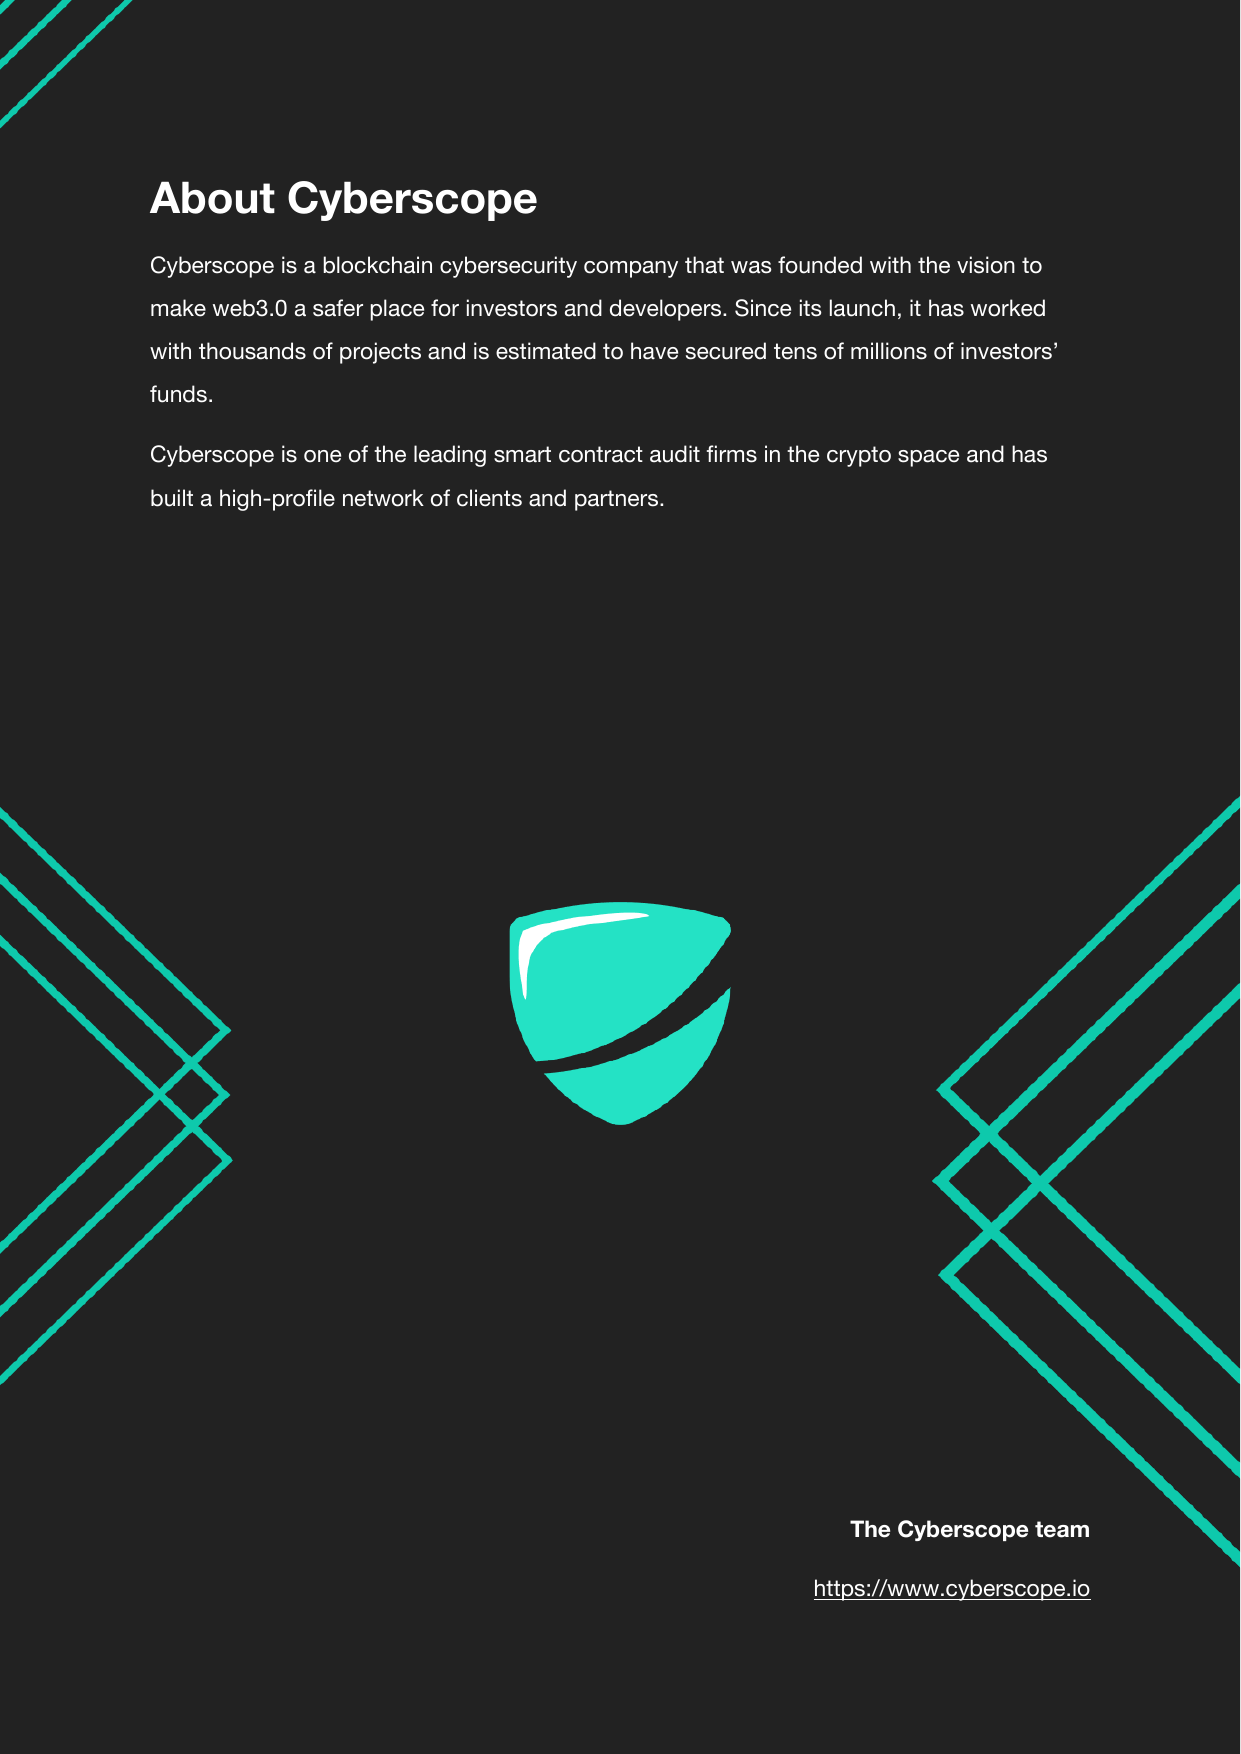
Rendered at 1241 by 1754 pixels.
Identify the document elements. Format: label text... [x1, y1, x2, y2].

text Cyberscope is a blockchain cybersecurity company that was founded with the vision to make web3.0 a safer place for investors and developers. Since its launch, it has worked with thousands of projects and is estimated to have secured tens of millions of investors’ funds. [150, 251, 1090, 409]
text The Cyberscope team [150, 1515, 1090, 1543]
text Cyberscope is one of the leading smart contract audit firms in the crypto space and has built a high-profile network of clients and partners. [150, 440, 1090, 512]
picture [0, 0, 1241, 1754]
text https://www.cyberscope.io [150, 1574, 1090, 1603]
subtitle About Cyberscope [150, 171, 1090, 226]
